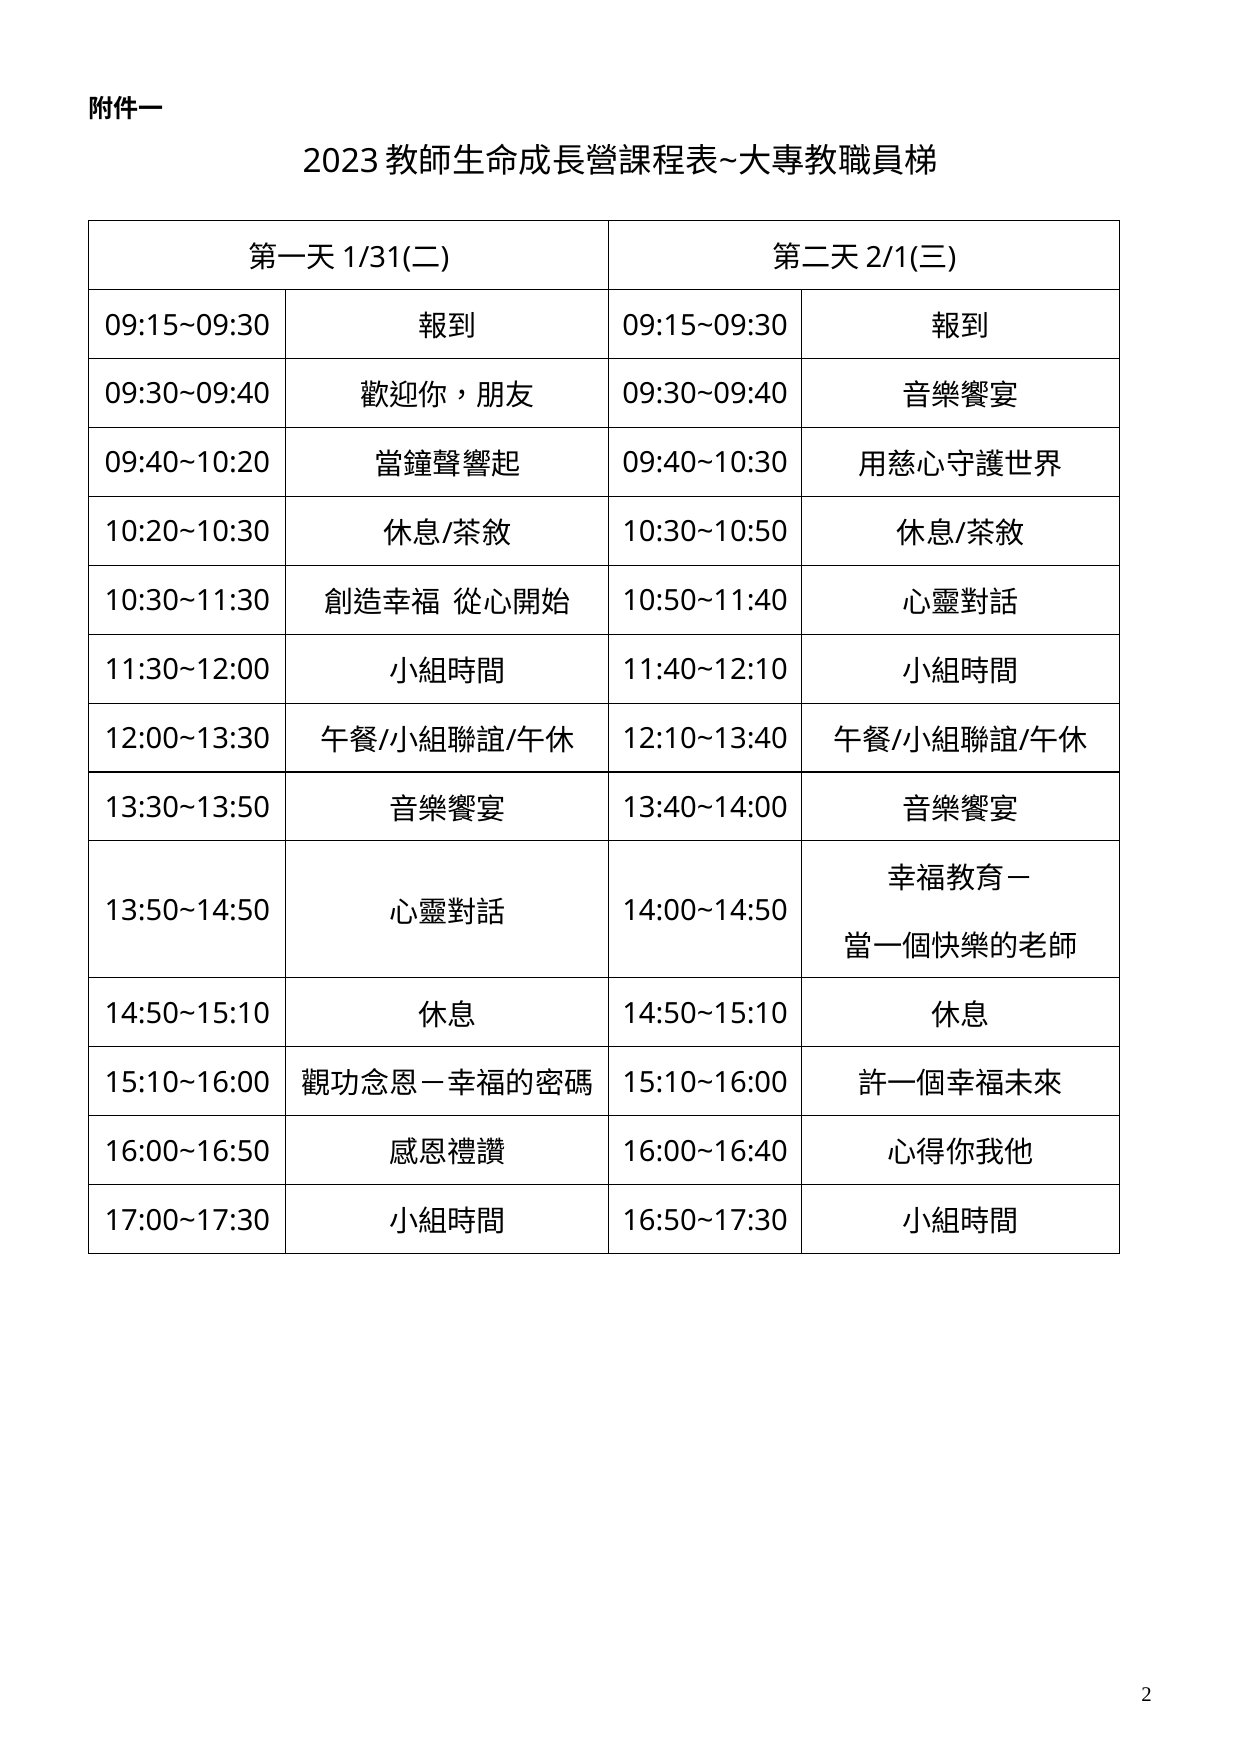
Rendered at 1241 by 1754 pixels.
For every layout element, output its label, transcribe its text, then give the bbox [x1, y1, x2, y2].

table_cell 13:40~14:00 [609, 773, 801, 840]
table_header 第一天1/31(二) [89, 221, 608, 289]
table_cell 15:10~16:00 [89, 1047, 285, 1115]
table_cell 當鐘聲響起 [286, 428, 608, 496]
table_cell 感恩禮讚 [286, 1116, 608, 1184]
table_cell 12:10~13:40 [609, 704, 801, 771]
table_cell 小組時間 [286, 635, 608, 702]
table_cell 13:30~13:50 [89, 773, 285, 840]
table_cell 09:30~09:40 [609, 359, 801, 427]
table_cell 11:30~12:00 [89, 635, 285, 702]
table_cell 10:30~11:30 [89, 566, 285, 633]
table_cell 09:15~09:30 [609, 290, 801, 358]
table_cell 16:00~16:50 [89, 1116, 285, 1184]
table_cell 小組時間 [802, 1185, 1119, 1253]
table_cell 16:50~17:30 [609, 1185, 801, 1253]
table_cell 心得你我他 [802, 1116, 1119, 1184]
table_cell 音樂饗宴 [802, 359, 1119, 427]
table_cell 10:20~10:30 [89, 497, 285, 564]
table_cell 歡迎你，朋友 [286, 359, 608, 427]
table_cell 休息/茶敘 [802, 497, 1119, 564]
table_cell 幸福教育－ 當一個快樂的老師 [802, 841, 1119, 977]
table_cell 15:10~16:00 [609, 1047, 801, 1115]
table_cell 心靈對話 [802, 566, 1119, 633]
text 2023教師生命成長營課程表~大專教職員梯 [89, 141, 1152, 180]
table_cell 小組時間 [802, 635, 1119, 702]
table_cell 休息 [802, 978, 1119, 1046]
table_cell 10:30~10:50 [609, 497, 801, 564]
table_cell 報到 [286, 290, 608, 358]
table_cell 09:15~09:30 [89, 290, 285, 358]
table_cell 休息/茶敘 [286, 497, 608, 564]
table_cell 14:50~15:10 [89, 978, 285, 1046]
table_cell 14:50~15:10 [609, 978, 801, 1046]
table_cell 17:00~17:30 [89, 1185, 285, 1253]
table_cell 13:50~14:50 [89, 841, 285, 977]
table_cell 許一個幸福未來 [802, 1047, 1119, 1115]
table_cell 09:40~10:30 [609, 428, 801, 496]
table_cell 音樂饗宴 [286, 773, 608, 840]
table_cell 14:00~14:50 [609, 841, 801, 977]
table_cell 小組時間 [286, 1185, 608, 1253]
table_cell 觀功念恩－幸福的密碼 [286, 1047, 608, 1115]
table_cell 心靈對話 [286, 841, 608, 977]
table_cell 創造幸福 從心開始 [286, 566, 608, 633]
table_cell 10:50~11:40 [609, 566, 801, 633]
table_cell 09:30~09:40 [89, 359, 285, 427]
table_cell 11:40~12:10 [609, 635, 801, 702]
table_cell 休息 [286, 978, 608, 1046]
table_cell 報到 [802, 290, 1119, 358]
table_cell 音樂饗宴 [802, 773, 1119, 840]
table_header 第二天2/1(三) [609, 221, 1119, 289]
table_cell 午餐/小組聯誼/午休 [286, 704, 608, 771]
table_cell 16:00~16:40 [609, 1116, 801, 1184]
text 附件一 [89, 73, 1152, 141]
table_cell 09:40~10:20 [89, 428, 285, 496]
table_cell 午餐/小組聯誼/午休 [802, 704, 1119, 771]
table_cell 用慈心守護世界 [802, 428, 1119, 496]
table_cell 12:00~13:30 [89, 704, 285, 771]
